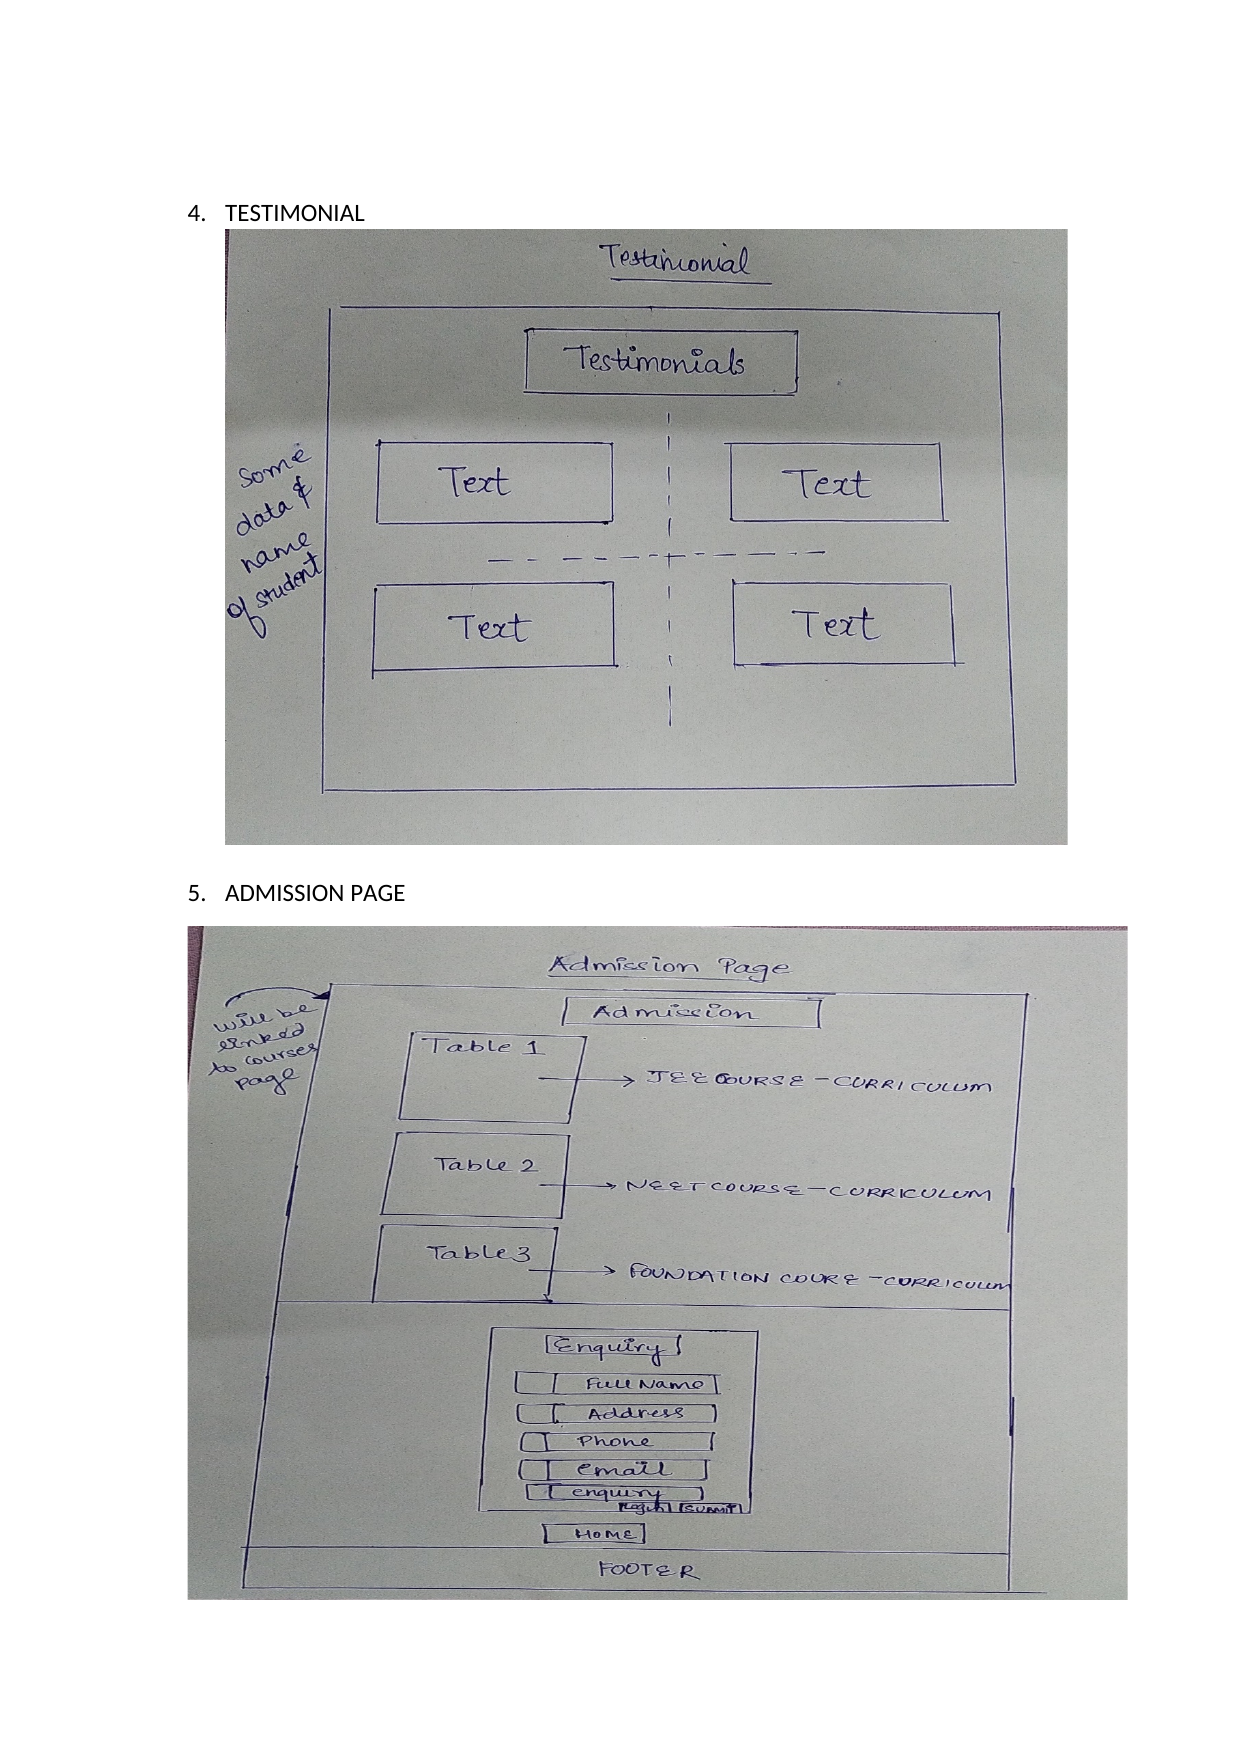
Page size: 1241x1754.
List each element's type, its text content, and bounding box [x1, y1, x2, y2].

list TESTIMONIAL [187, 197, 1090, 227]
list ADMISSION PAGE [187, 877, 1090, 908]
picture [187, 926, 1128, 1600]
picture [225, 229, 1068, 845]
